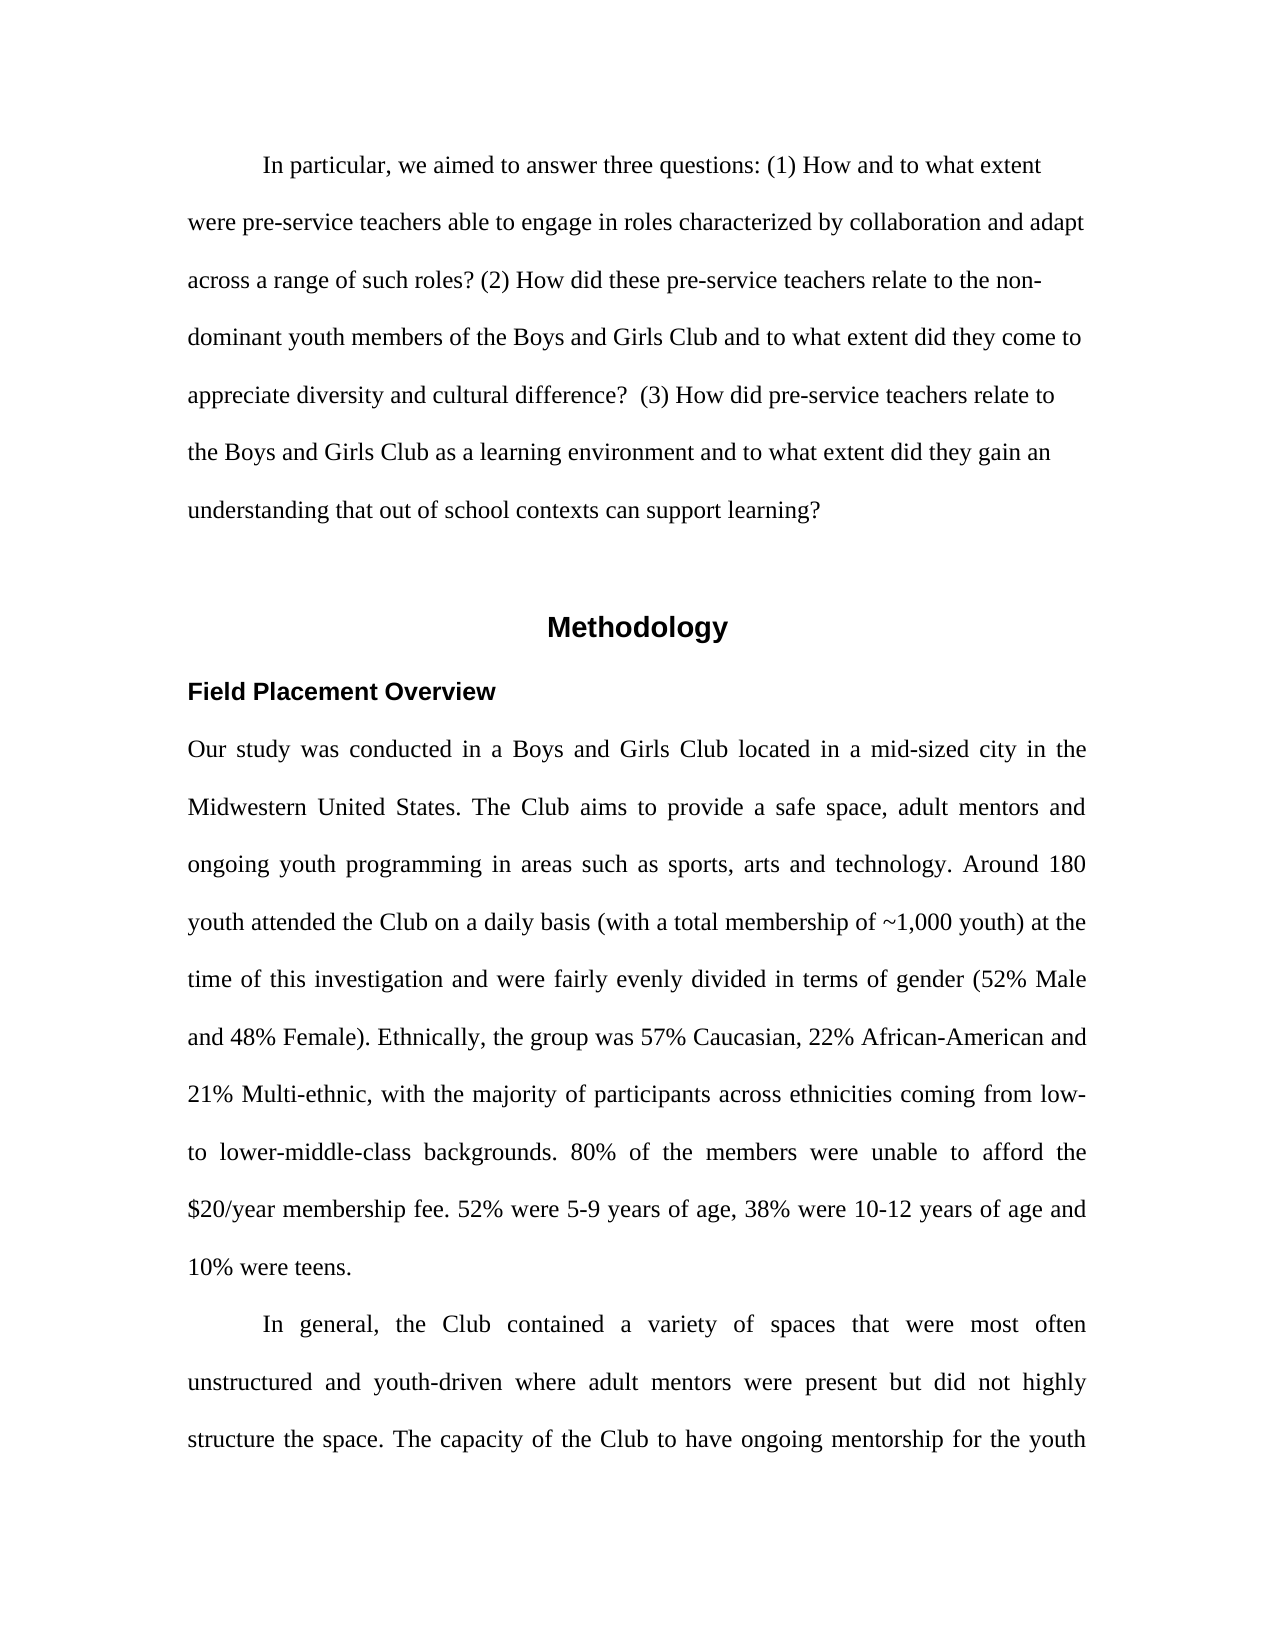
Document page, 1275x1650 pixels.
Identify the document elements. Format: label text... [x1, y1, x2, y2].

subtitle Our study was conducted in a Boys and Girls Club located in a mid-sized city in the Midwestern United States. The Club aims to provide a safe space, adult mentors and ongoing youth programming in areas such as sports, arts and technology. Around 180 youth attended the Club on a daily basis (with a total membership of ~1,000 youth) at the time of this investigation and were fairly evenly divided in terms of gender (52% Male and 48% Female). Ethnically, the group was 57% Caucasian, 22% African-American and 21% Multi-ethnic, with the majority of participants across ethnicities coming from low- to lower-middle-class backgrounds. 80% of the members were unable to afford the $20/year membership fee. 52% were 5-9 years of age, 38% were 10-12 years of age and 10% were teens. [187, 734, 1087, 1281]
text Field Placement Overview [187, 677, 1087, 706]
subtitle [187, 1309, 1087, 1453]
subtitle Methodology [187, 610, 1087, 643]
text In particular, we aimed to answer three questions: (1) How and to what extent were pre-service teachers able to engage in roles characterized by collaboration and adapt across a range of such roles? (2) How did these pre-service teachers relate to the non-dominant youth members of the Boys and Girls Club and to what extent did they come to appreciate diversity and cultural difference? (3) How did pre-service teachers relate to the Boys and Girls Club as a learning environment and to what extent did they gain an understanding that out of school contexts can support learning? [187, 150, 1087, 524]
